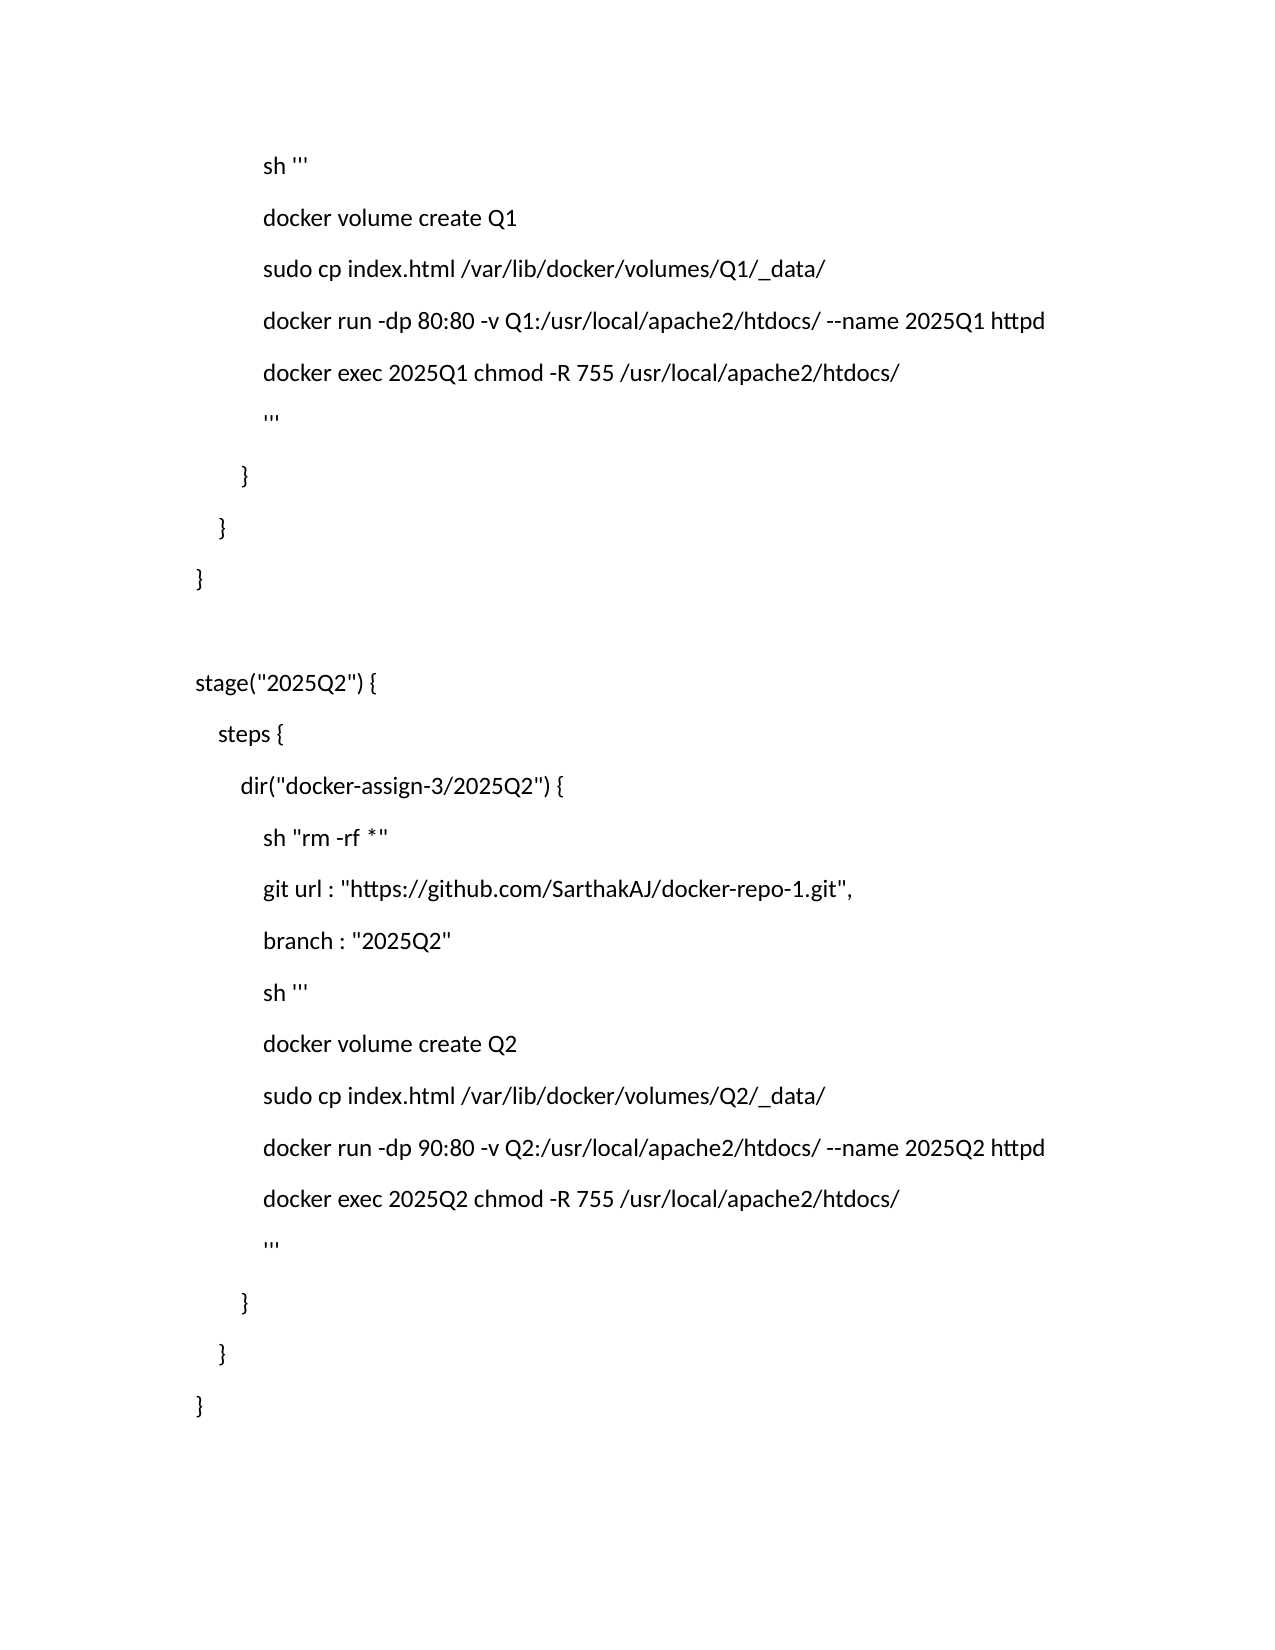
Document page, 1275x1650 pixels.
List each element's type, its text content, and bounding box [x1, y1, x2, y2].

text branch : "2025Q2" [150, 925, 1125, 956]
text sudo cp index.html /var/lib/docker/volumes/Q1/_data/ [150, 253, 1125, 284]
text } [150, 1287, 1125, 1317]
text } [150, 1390, 1125, 1421]
text ''' [150, 408, 1125, 439]
text docker volume create Q2 [150, 1028, 1125, 1059]
text docker volume create Q1 [150, 202, 1125, 232]
text sh "rm -rf *" [150, 822, 1125, 852]
text dir("docker-assign-3/2025Q2") { [150, 770, 1125, 801]
text } [150, 512, 1125, 542]
text } [150, 563, 1125, 594]
text docker exec 2025Q2 chmod -R 755 /usr/local/apache2/htdocs/ [150, 1183, 1125, 1214]
text sh ''' [150, 977, 1125, 1007]
text docker run -dp 90:80 -v Q2:/usr/local/apache2/htdocs/ --name 2025Q2 httpd [150, 1132, 1125, 1162]
text sh ''' [150, 150, 1125, 181]
text docker run -dp 80:80 -v Q1:/usr/local/apache2/htdocs/ --name 2025Q1 httpd [150, 305, 1125, 336]
text } [150, 460, 1125, 491]
text steps { [150, 718, 1125, 749]
text } [150, 1338, 1125, 1369]
text docker exec 2025Q1 chmod -R 755 /usr/local/apache2/htdocs/ [150, 357, 1125, 387]
text stage("2025Q2") { [150, 667, 1125, 697]
text sudo cp index.html /var/lib/docker/volumes/Q2/_data/ [150, 1080, 1125, 1111]
text git url : "https://github.com/SarthakAJ/docker-repo-1.git", [150, 873, 1125, 904]
text ''' [150, 1235, 1125, 1266]
